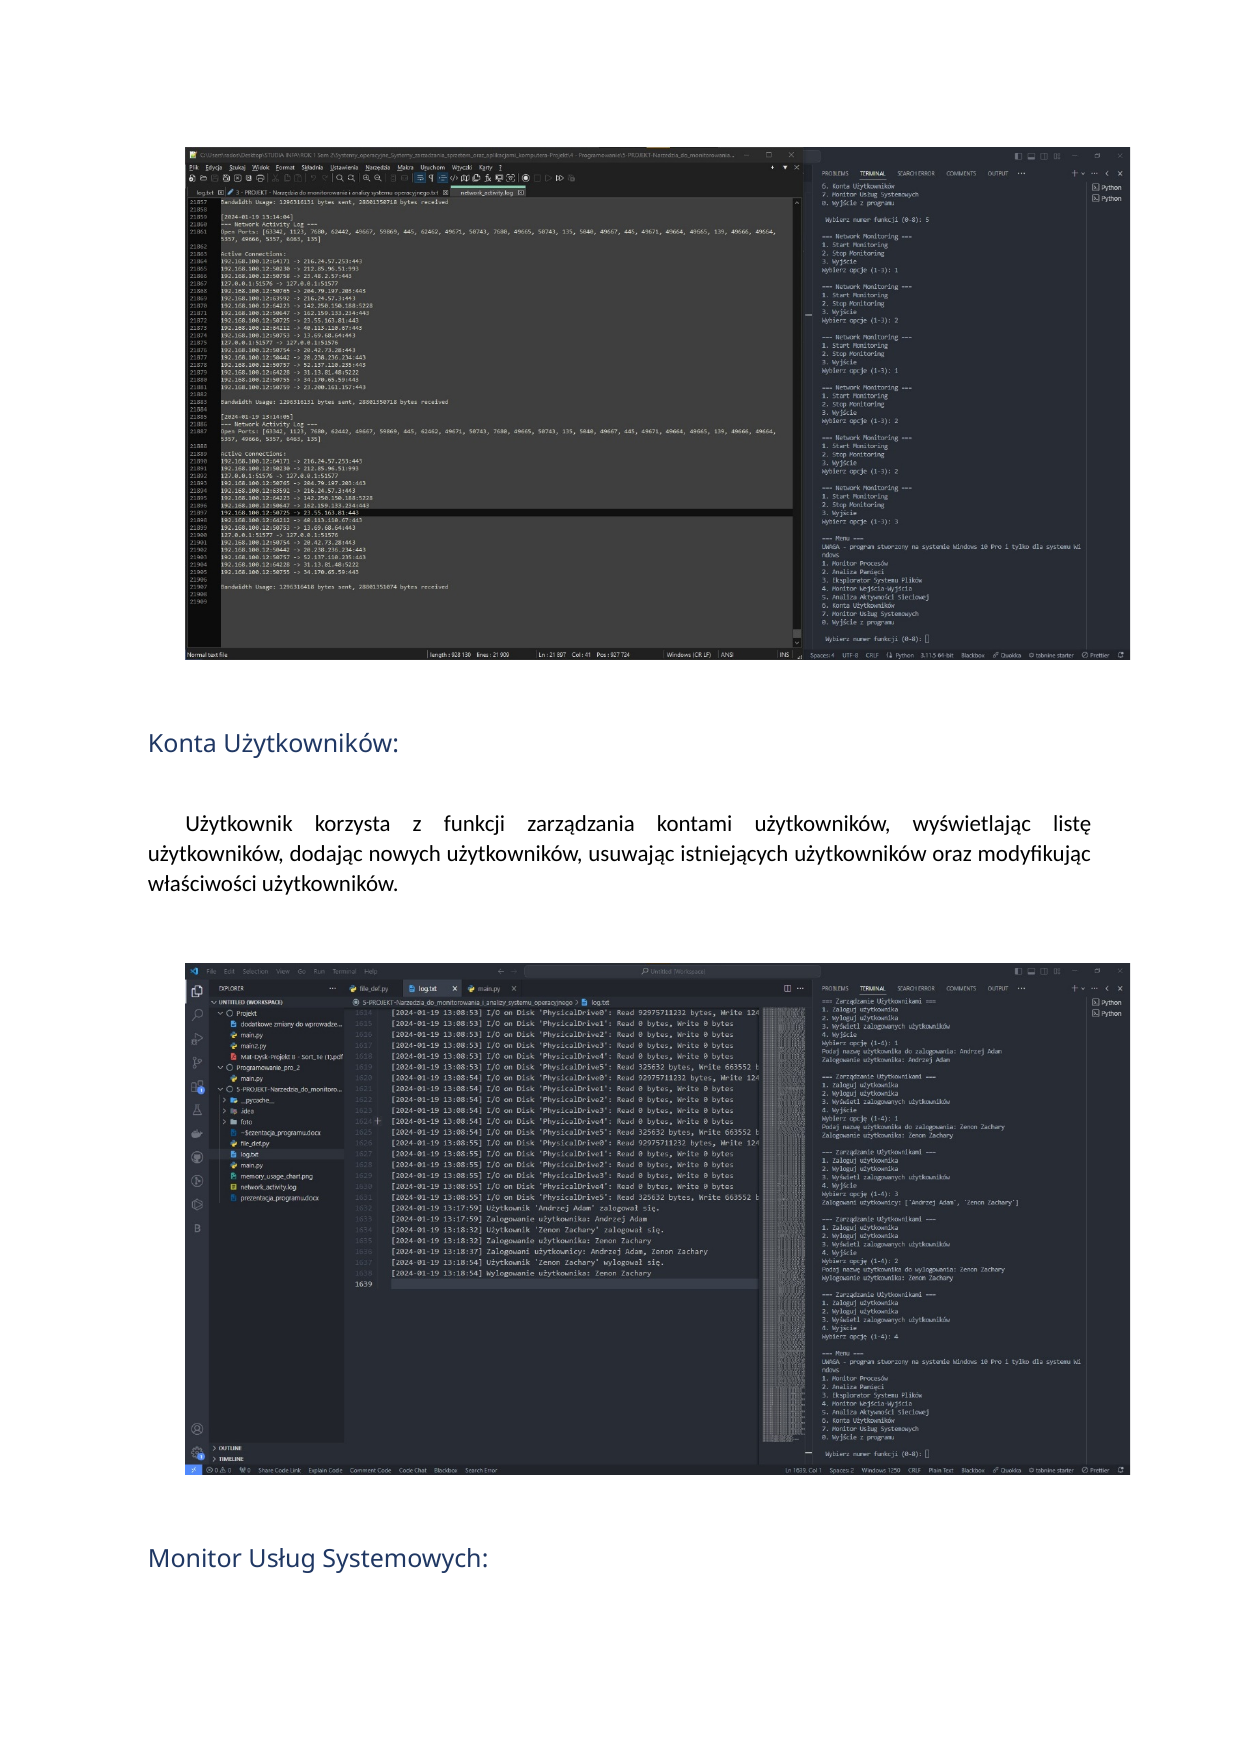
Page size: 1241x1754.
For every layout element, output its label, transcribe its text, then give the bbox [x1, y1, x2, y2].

picture [185, 147, 1130, 660]
subtitle Konta Użytkowników: [148, 725, 1093, 759]
picture [185, 963, 1130, 1475]
subtitle Monitor Usług Systemowych: [148, 1541, 1093, 1575]
text Użytkownik korzysta z funkcji zarządzania kontami użytkowników, wyświetlając listę użytkowników, dodając nowych użytkowników, usuwając istniejących użytkowników oraz modyfikując właściwości użytkowników. [148, 809, 1093, 897]
